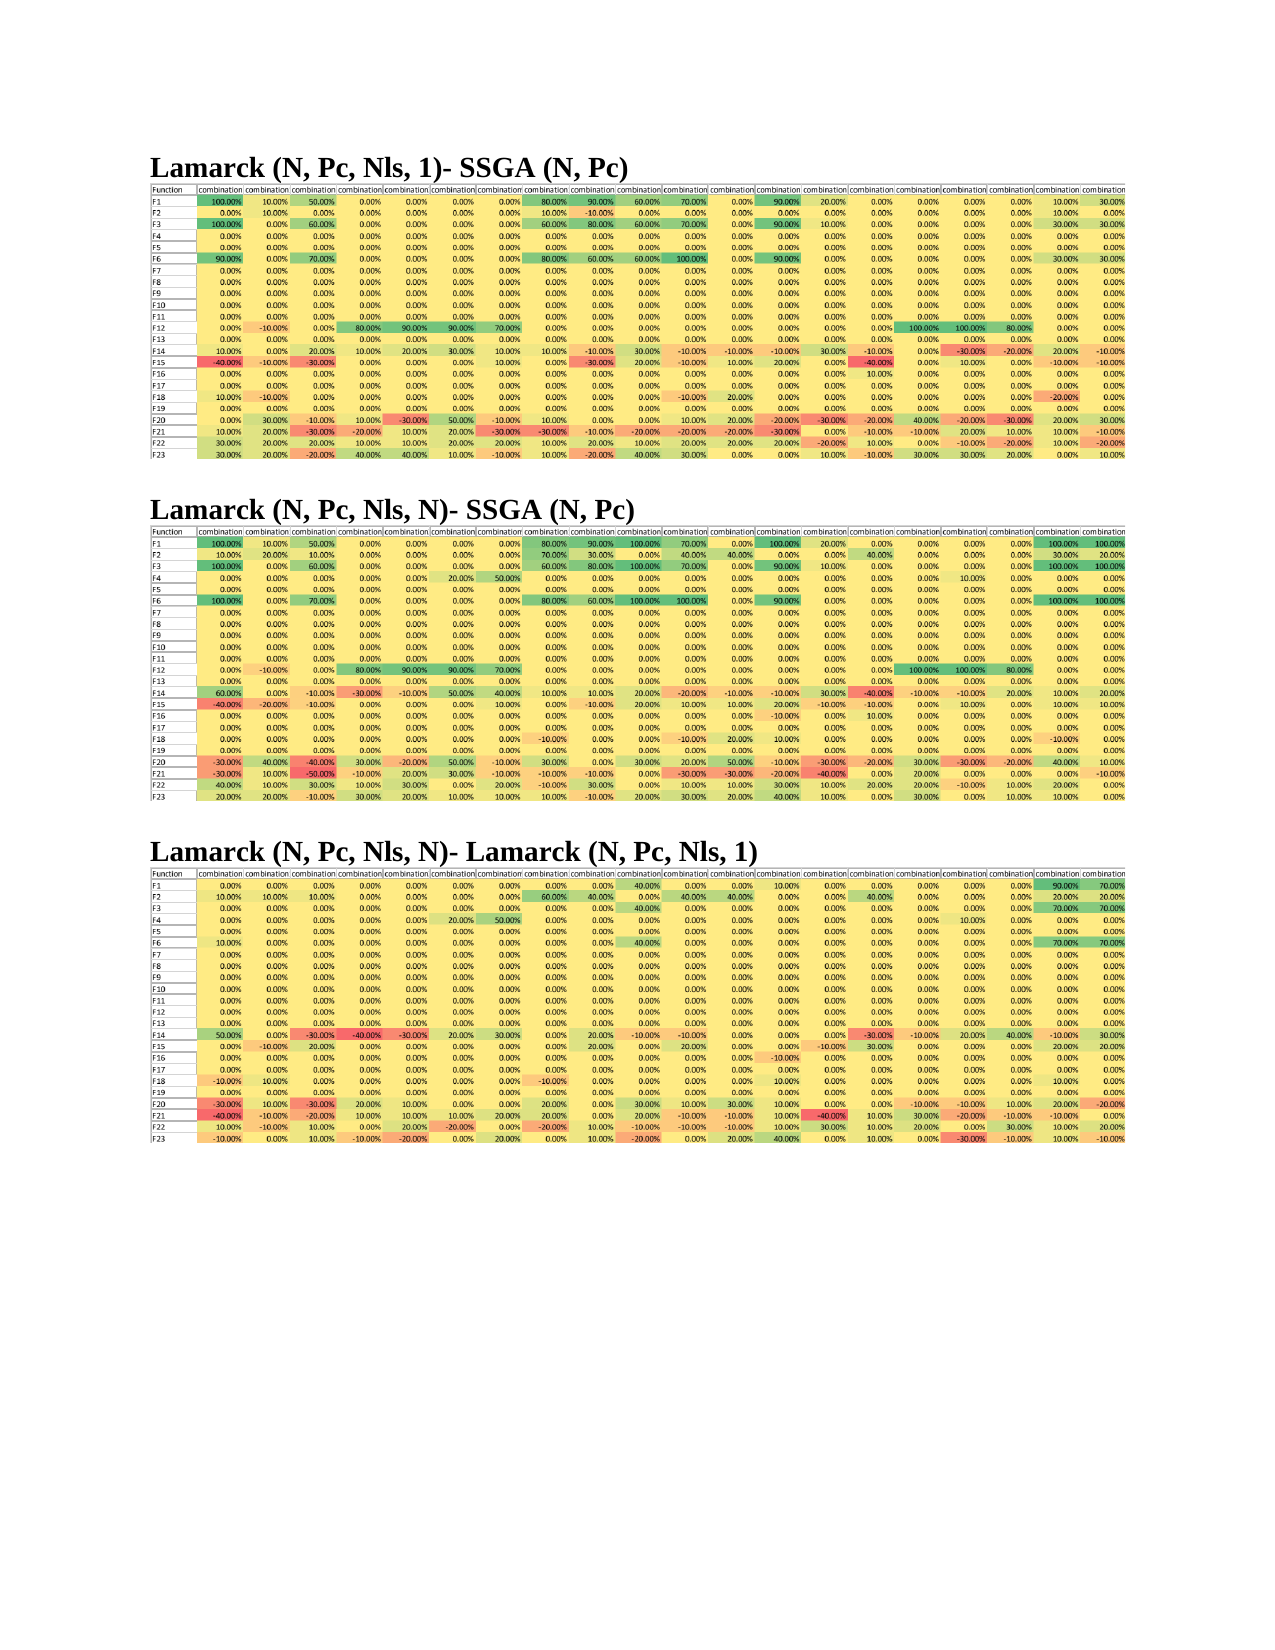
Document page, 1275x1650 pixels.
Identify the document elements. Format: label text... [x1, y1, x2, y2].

text Lamarck (N, Pc, Nls, 1)- SSGA (N, Pc) [150, 150, 1125, 183]
text Lamarck (N, Pc, Nls, N)- Lamarck (N, Pc, Nls, 1) [150, 834, 1125, 867]
text Lamarck (N, Pc, Nls, N)- SSGA (N, Pc) [150, 492, 1125, 525]
